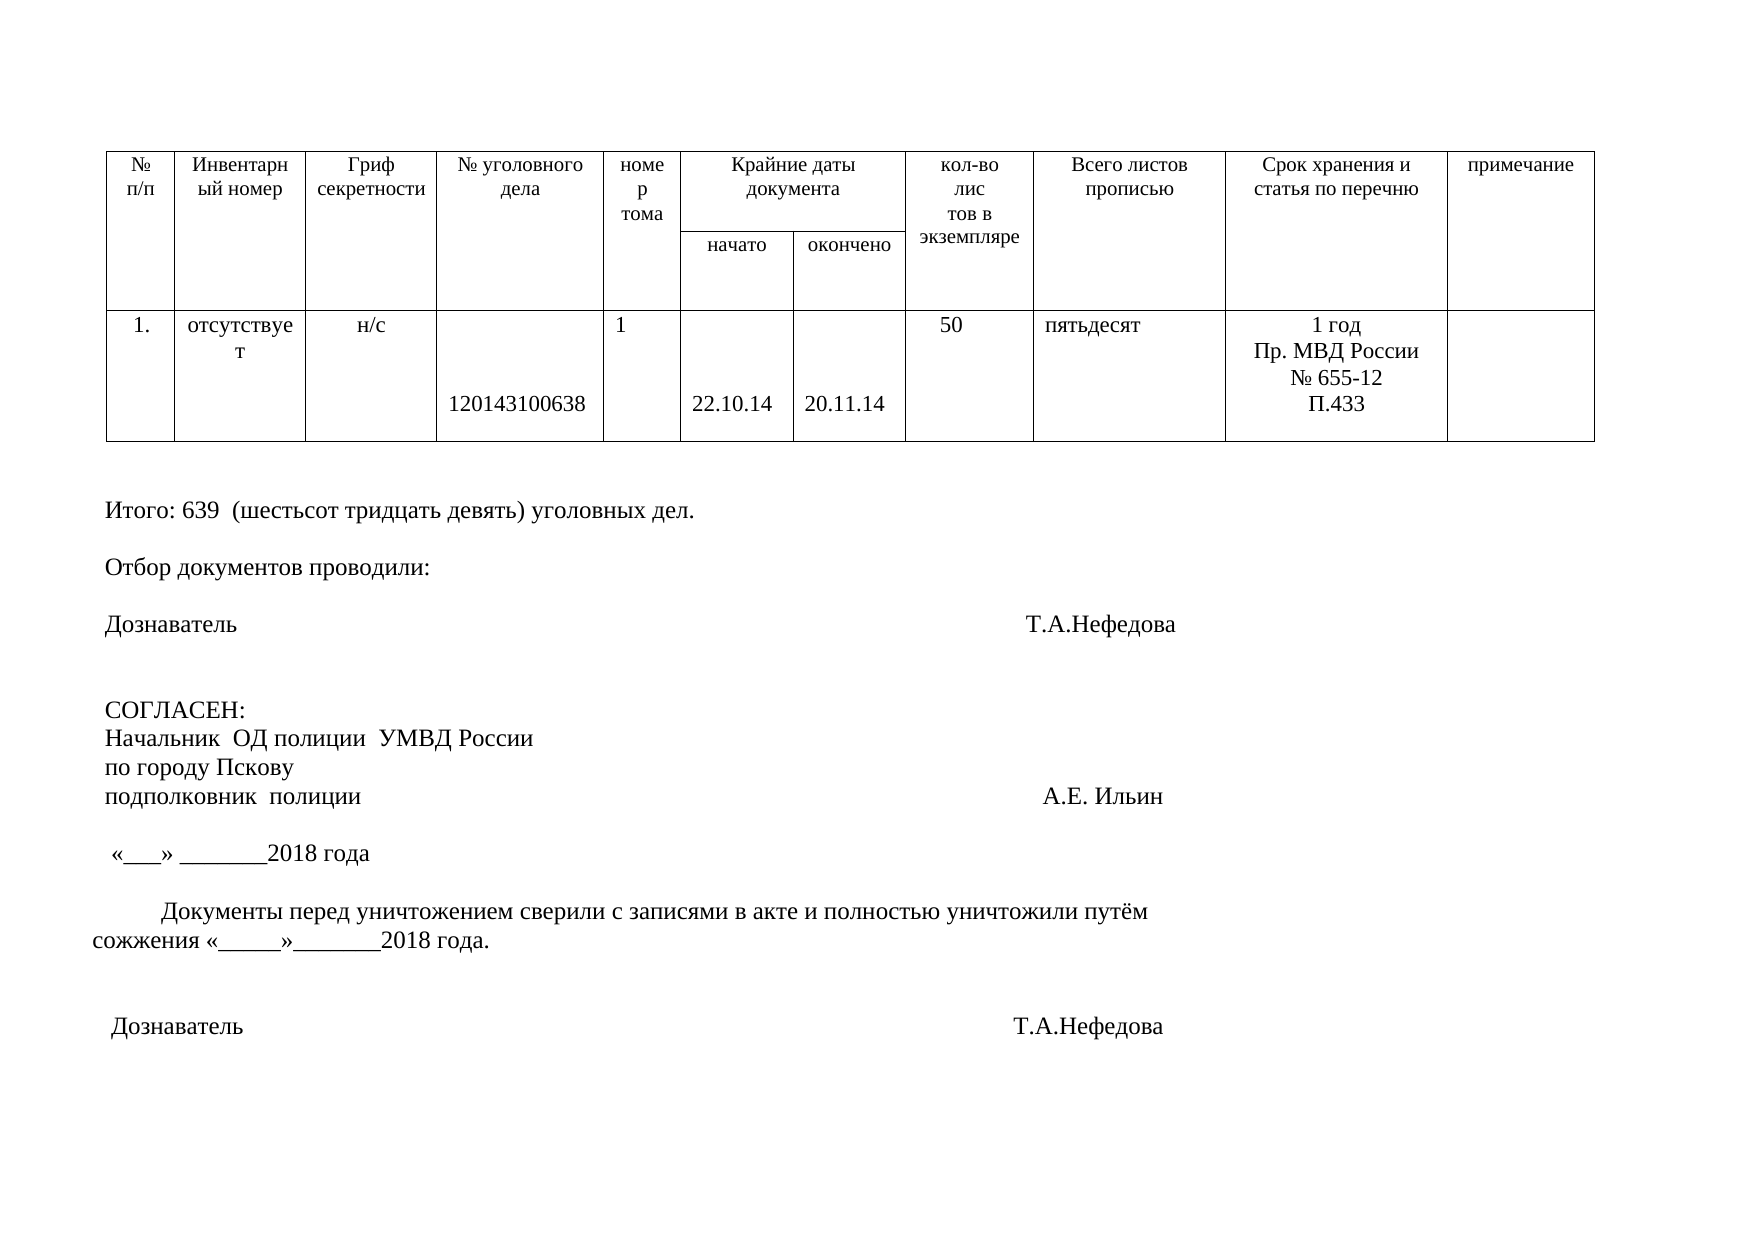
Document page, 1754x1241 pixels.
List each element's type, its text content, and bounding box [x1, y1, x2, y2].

table_header № уголовного дела [437, 152, 603, 310]
text СОГЛАСЕН: [29, 695, 1636, 723]
text «___» _______2018 года [29, 838, 1636, 867]
table_cell 22.10.14 [681, 311, 793, 441]
table_cell 1 год Пр. МВД России № 655-12 П.433 [1226, 311, 1447, 441]
text Начальник ОД полиции УМВД России [29, 723, 1636, 752]
text Итого: 639 (шестьсот тридцать девять) уголовных дел. [29, 495, 1636, 524]
text Документы перед уничтожением сверили с записями в акте и полностью уничтожили путём [29, 896, 1636, 925]
table_header примечание [1448, 152, 1594, 310]
table_cell 120143100638 [437, 311, 603, 441]
table_cell начато [681, 232, 793, 310]
table_header Всего листов прописью [1034, 152, 1225, 310]
table_cell [1448, 311, 1594, 441]
table_header Срок хранения и статья по перечню [1226, 152, 1447, 310]
table_cell [107, 311, 174, 441]
text Дознаватель Т.А.Нефедова [29, 609, 1636, 638]
table_header кол-во лис тов в экземпляре [906, 152, 1033, 310]
table_cell 20.11.14 [794, 311, 905, 441]
table_header Крайние даты документа [681, 152, 905, 231]
table_cell окончено [794, 232, 905, 310]
table_cell н/с [306, 311, 436, 441]
table_header номер тома [604, 152, 680, 310]
table_header Гриф секретности [306, 152, 436, 310]
text Отбор документов проводили: [29, 552, 1636, 581]
text Дознаватель Т.А.Нефедова [29, 1011, 1636, 1040]
table_header № п/п [107, 152, 174, 310]
text сожжения «_____»_______2018 года. [29, 925, 1636, 953]
table_cell 50 [906, 311, 1033, 441]
table_cell отсутствует [175, 311, 305, 441]
table_header Инвентарный номер [175, 152, 305, 310]
text подполковник полиции А.Е. Ильин [29, 781, 1636, 810]
table_cell 1 [604, 311, 680, 441]
table_cell пятьдесят [1034, 311, 1225, 441]
text по городу Пскову [29, 752, 1636, 781]
